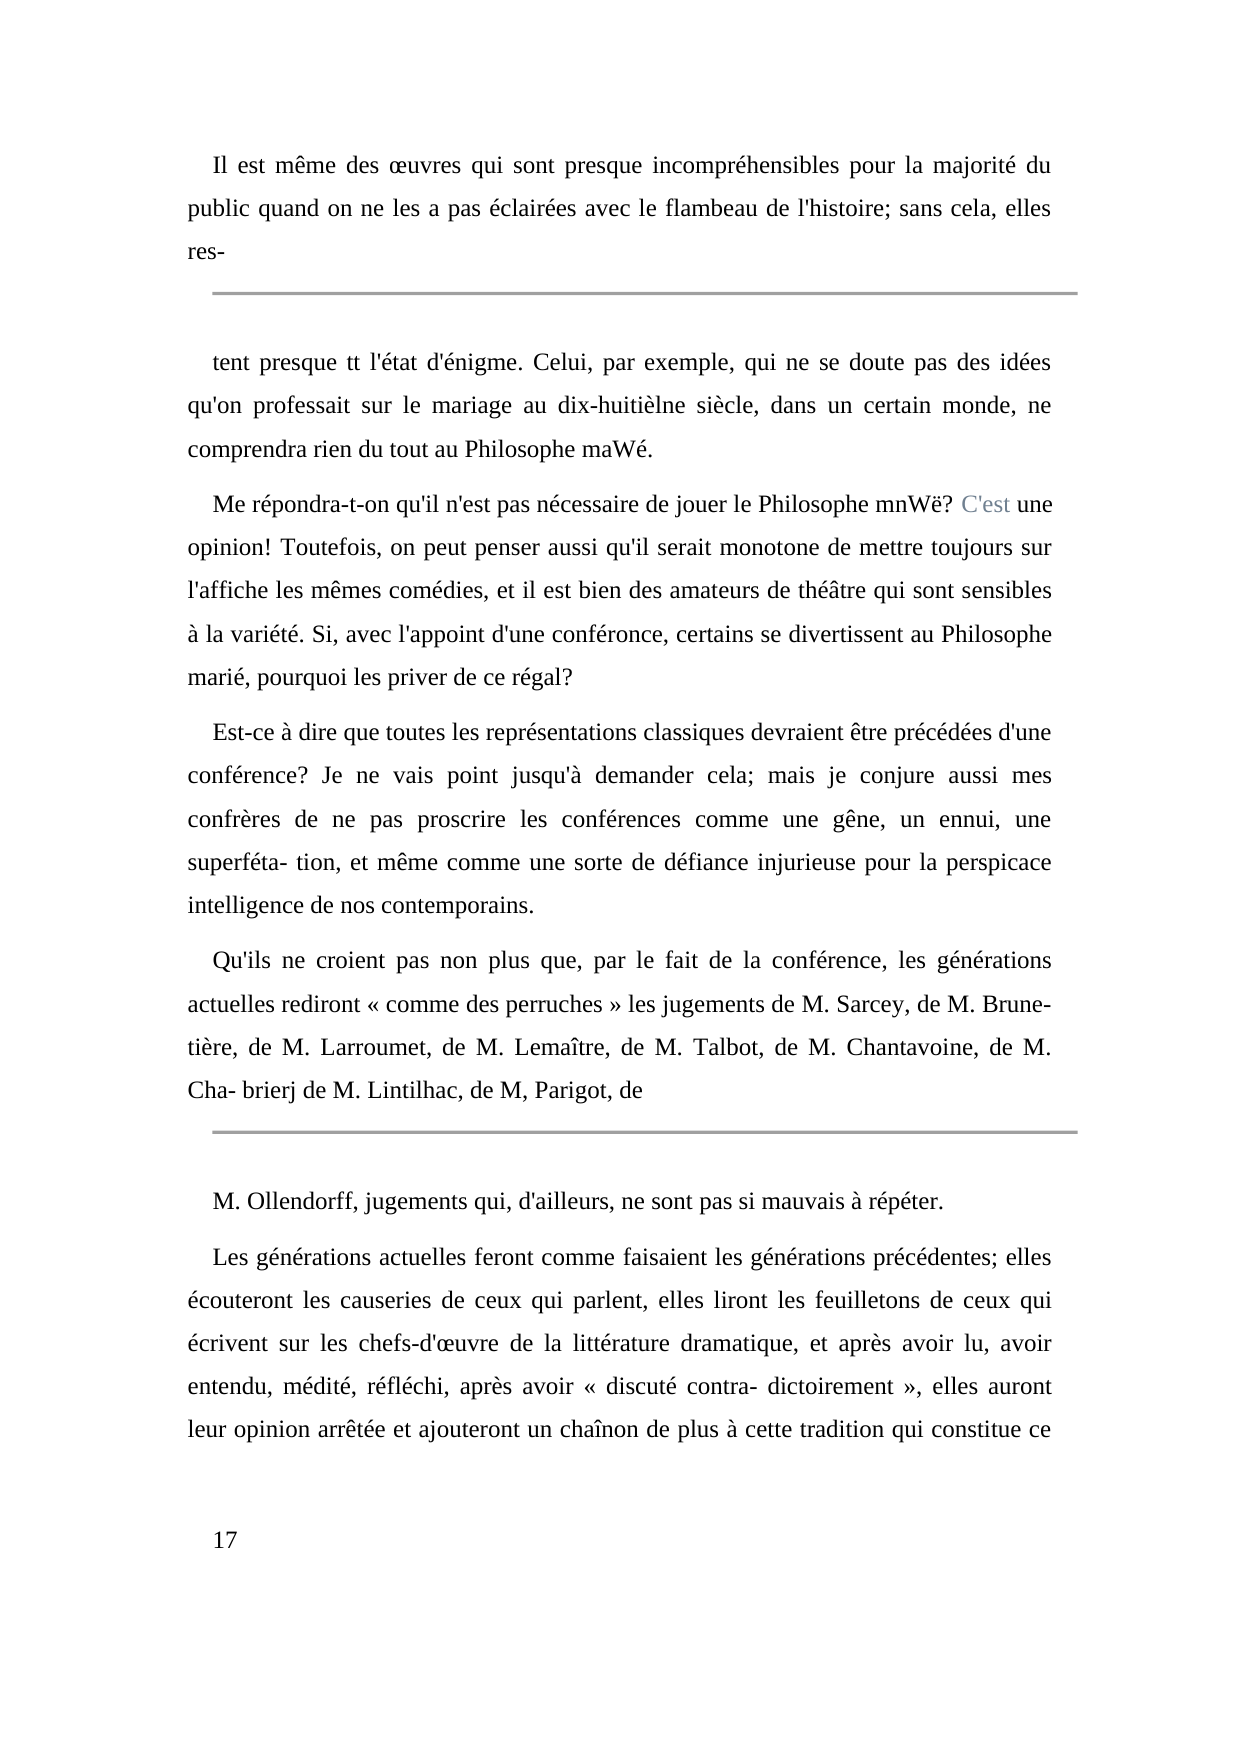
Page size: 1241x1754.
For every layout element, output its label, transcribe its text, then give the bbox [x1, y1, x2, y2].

text Qu'ils ne croient pas non plus que, par le fait de la conférence, les générations actuelles rediront « comme des perruches » les jugements de M. Sarcey, de M. Brune- tière, de M. Larroumet, de M. Lemaître, de M. Talbot, de M. Chantavoine, de M. Cha- brierj de M. Lintilhac, de M, Parigot, de [187, 946, 1053, 1104]
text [187, 1242, 1053, 1443]
text Il est même des œuvres qui sont presque incompréhensibles pour la majorité du public quand on ne les a pas éclairées avec le flambeau de l'histoire; sans cela, elles res- [187, 150, 1053, 265]
text M. Ollendorff, jugements qui, d'ailleurs, ne sont pas si mauvais à répéter. [187, 1186, 1053, 1215]
text tent presque tt l'état d'énigme. Celui, par exemple, qui ne se doute pas des idées qu'on professait sur le mariage au dix-huitièlne siècle, dans un certain monde, ne comprendra rien du tout au Philosophe maWé. [187, 347, 1053, 462]
text Me répondra-t-on qu'il n'est pas nécessaire de jouer le Philosophe mnWë? C'est une opinion! Toutefois, on peut penser aussi qu'il serait monotone de mettre toujours sur l'affiche les mêmes comédies, et il est bien des amateurs de théâtre qui sont sensibles à la variété. Si, avec l'appoint d'une conféronce, certains se divertissent au Philosophe marié, pourquoi les priver de ce régal? [187, 489, 1053, 691]
text Est-ce à dire que toutes les représentations classiques devraient être précédées d'une conférence? Je ne vais point jusqu'à demander cela; mais je conjure aussi mes confrères de ne pas proscrire les conférences comme une gêne, un ennui, une superféta- tion, et même comme une sorte de défiance injurieuse pour la perspicace intelligence de nos contemporains. [187, 717, 1053, 919]
